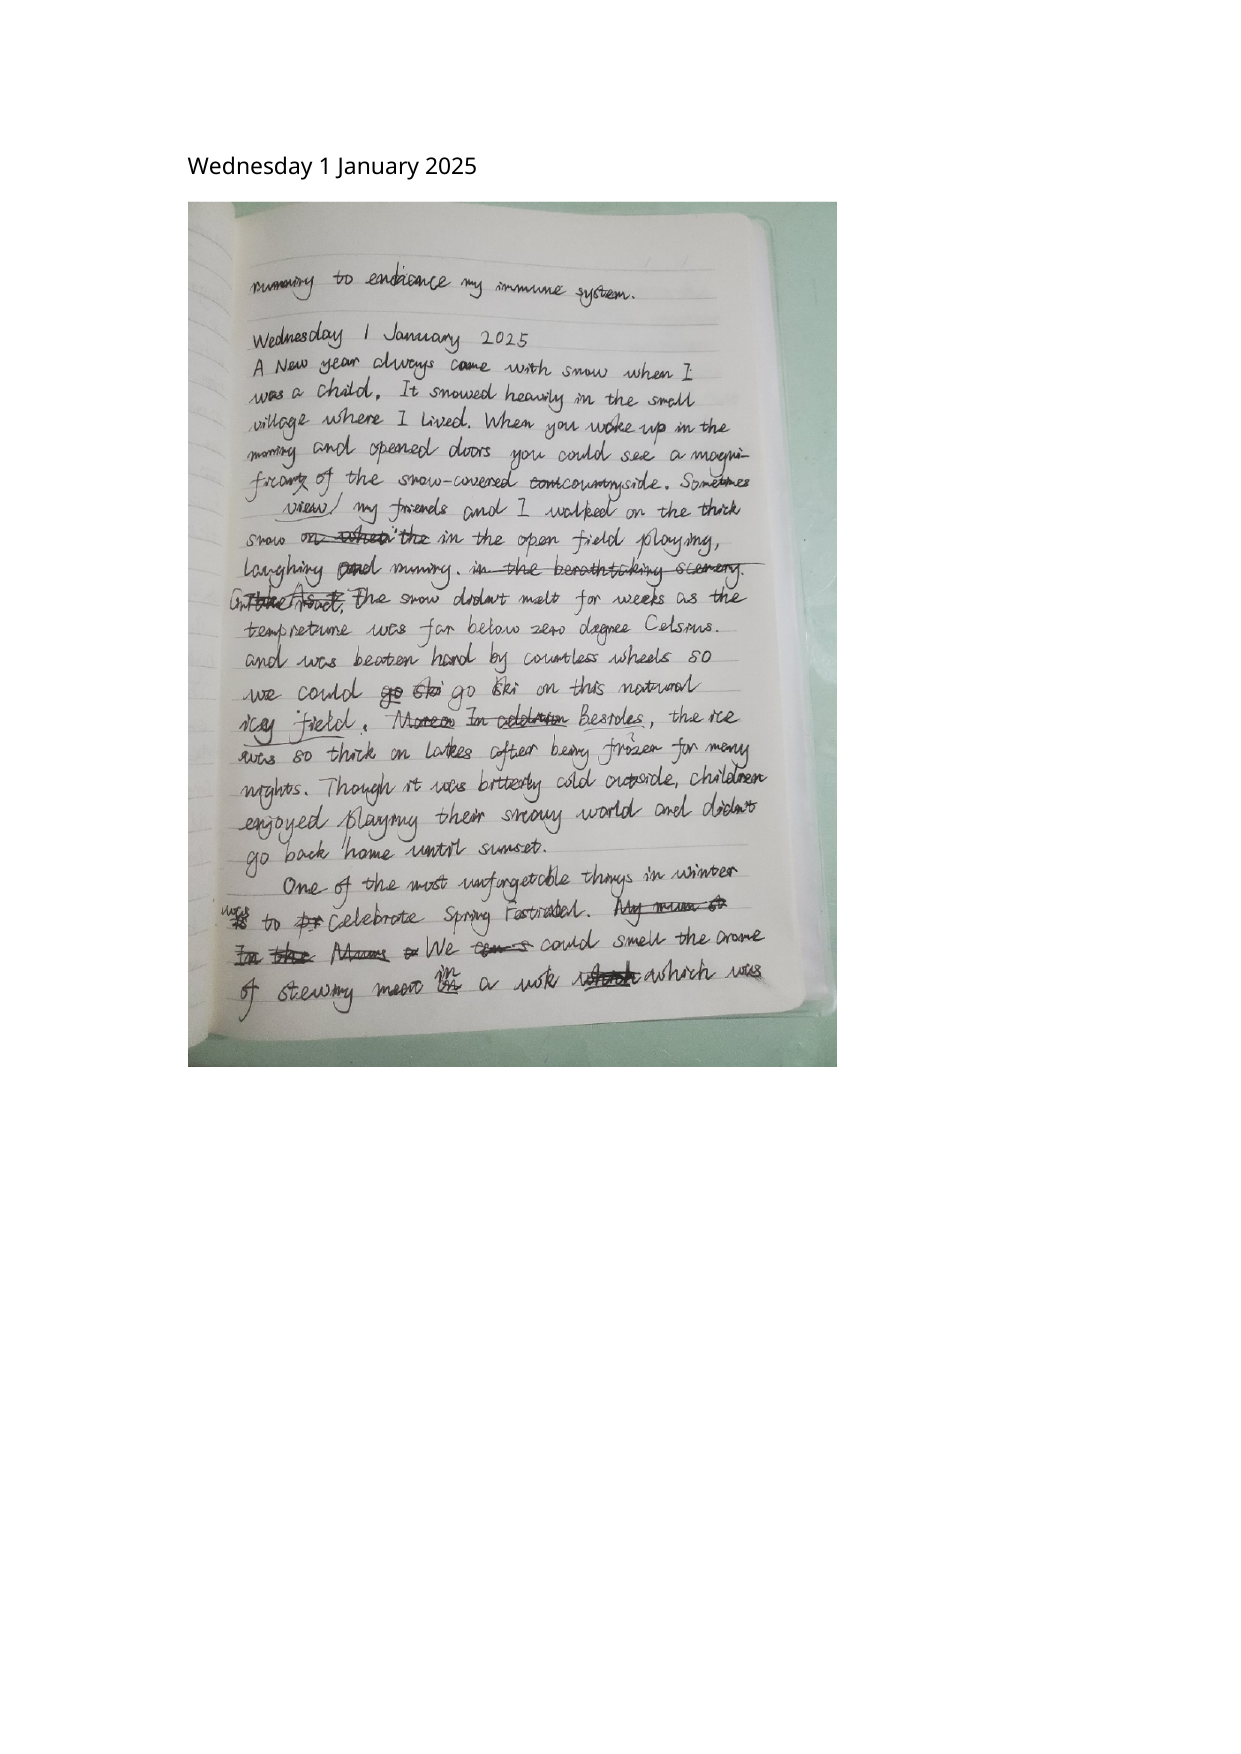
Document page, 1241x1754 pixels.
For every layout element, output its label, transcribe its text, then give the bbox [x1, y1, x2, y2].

text Wednesday 1 January 2025 [187, 150, 1053, 181]
picture [188, 203, 837, 1066]
